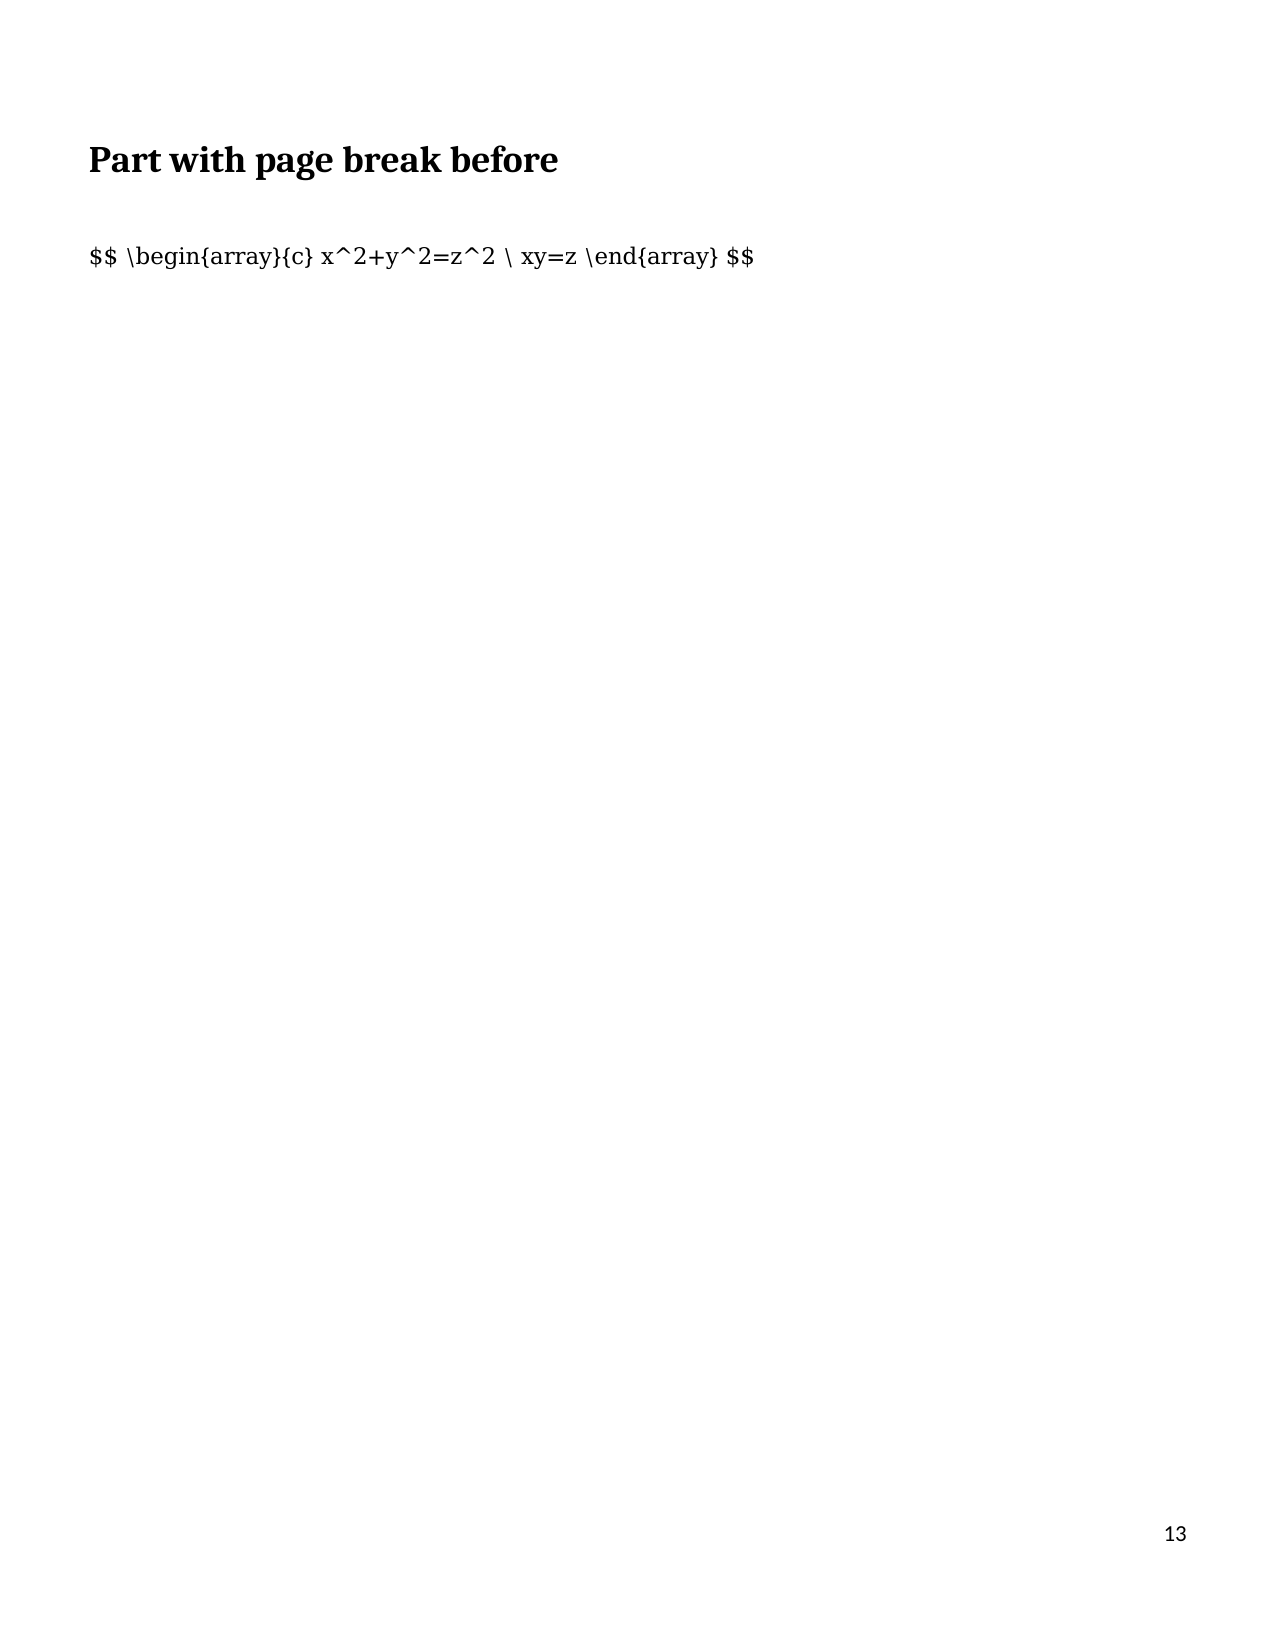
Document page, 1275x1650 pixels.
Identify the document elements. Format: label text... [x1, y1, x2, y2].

subtitle Part with page break before [89, 139, 1186, 182]
text $$ \begin{array}{c} x^2+y^2=z^2 \ xy=z \end{array} $$ [89, 242, 1186, 269]
